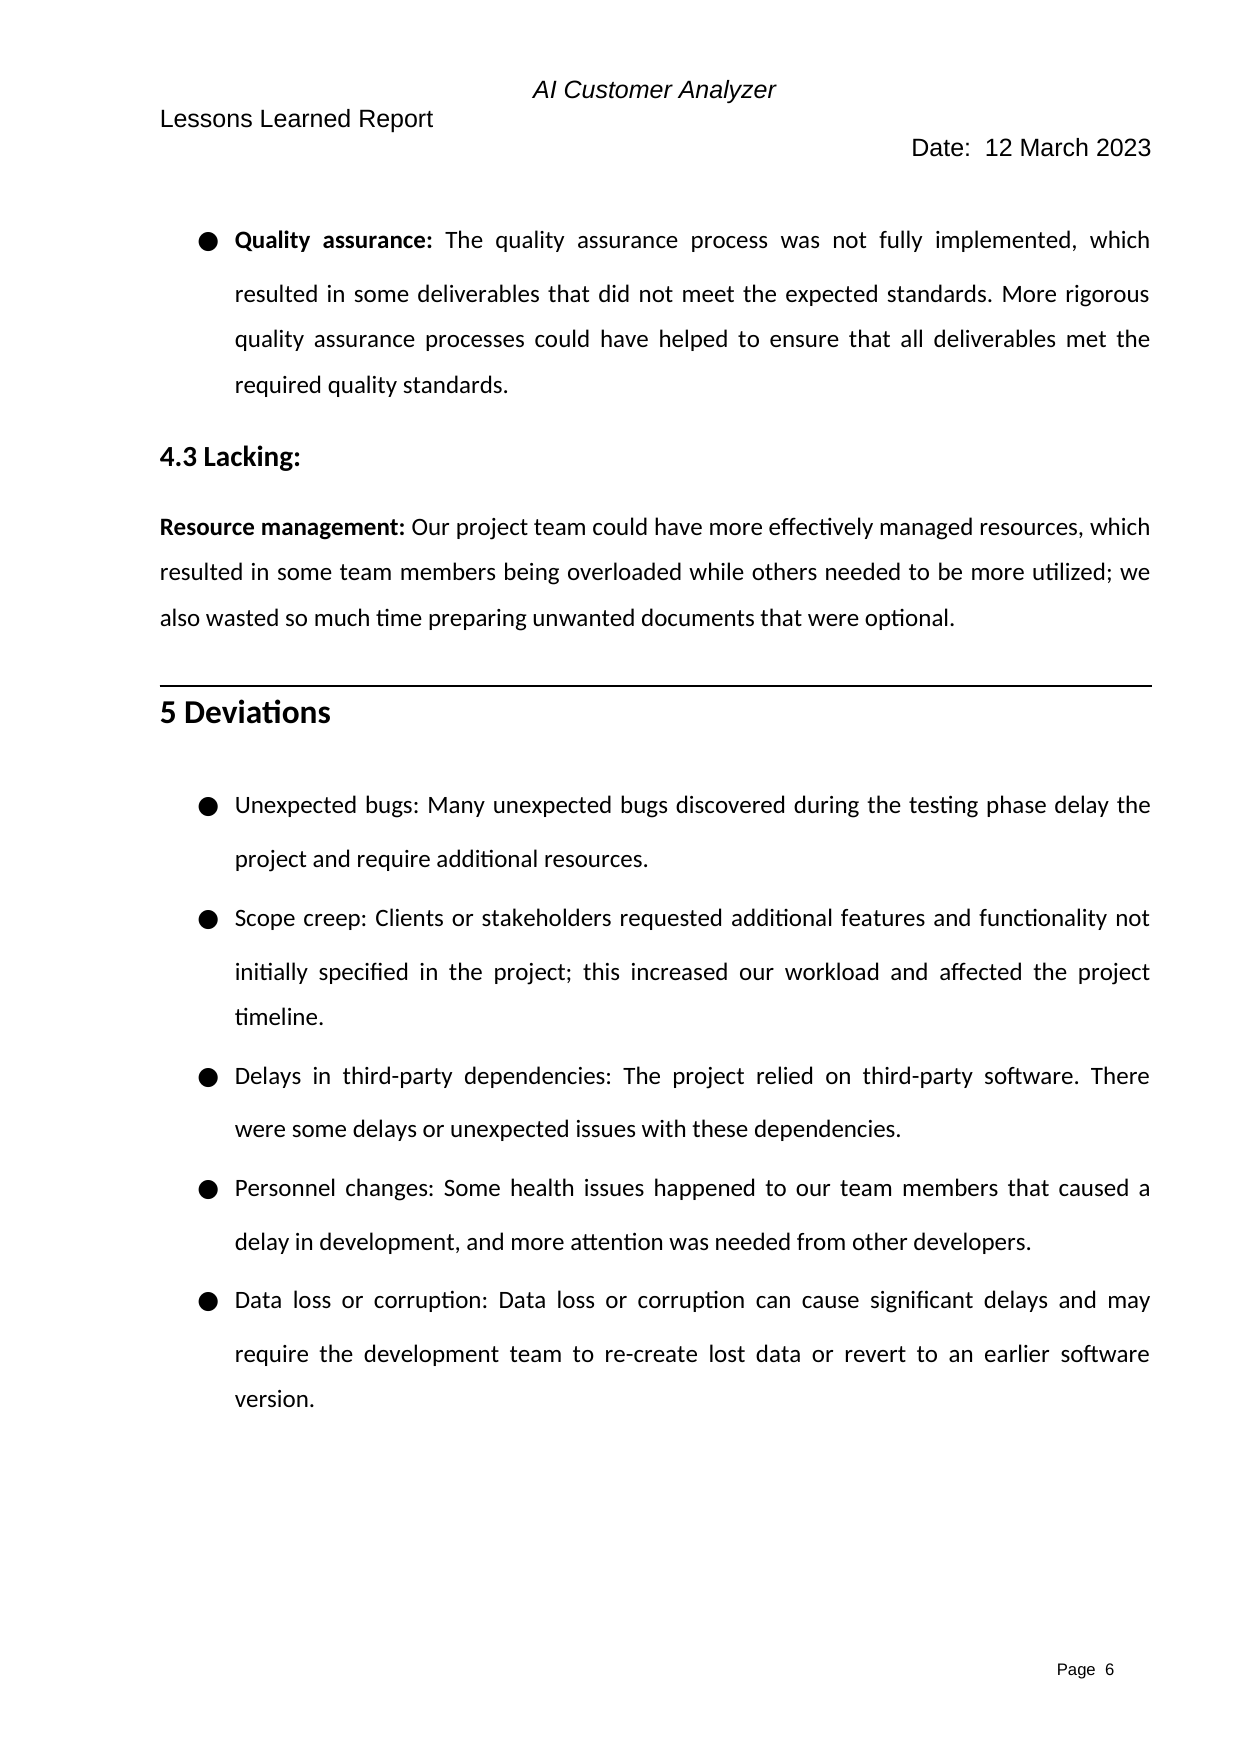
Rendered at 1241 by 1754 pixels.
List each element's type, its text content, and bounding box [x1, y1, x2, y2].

list Personnel changes: Some health issues happened to our team members that caused a delay in development, and more attention was needed from other developers. [197, 1159, 1152, 1256]
list Scope creep: Clients or stakeholders requested additional features and functionality not initially specified in the project; this increased our workload and affected the project timeline. [197, 889, 1152, 1032]
text Resource management: Our project team could have more effectively managed resources, which resulted in some team members being overloaded while others needed to be more utilized; we also wasted so much time preparing unwanted documents that were optional. [159, 511, 1152, 633]
list Data loss or corruption: Data loss or corruption can cause significant delays and may require the development team to re-create lost data or revert to an earlier software version. [197, 1271, 1152, 1414]
list Quality assurance: The quality assurance process was not fully implemented, which resulted in some deliverables that did not meet the expected standards. More rigorous quality assurance processes could have helped to ensure that all deliverables met the required quality standards. [197, 211, 1152, 400]
list Unexpected bugs: Many unexpected bugs discovered during the testing phase delay the project and require additional resources. [197, 777, 1152, 874]
subtitle 5 Deviations [159, 686, 1152, 732]
subtitle 4.3 Lacking: [159, 438, 1152, 474]
list Delays in third-party dependencies: The project relied on third-party software. There were some delays or unexpected issues with these dependencies. [197, 1047, 1152, 1144]
